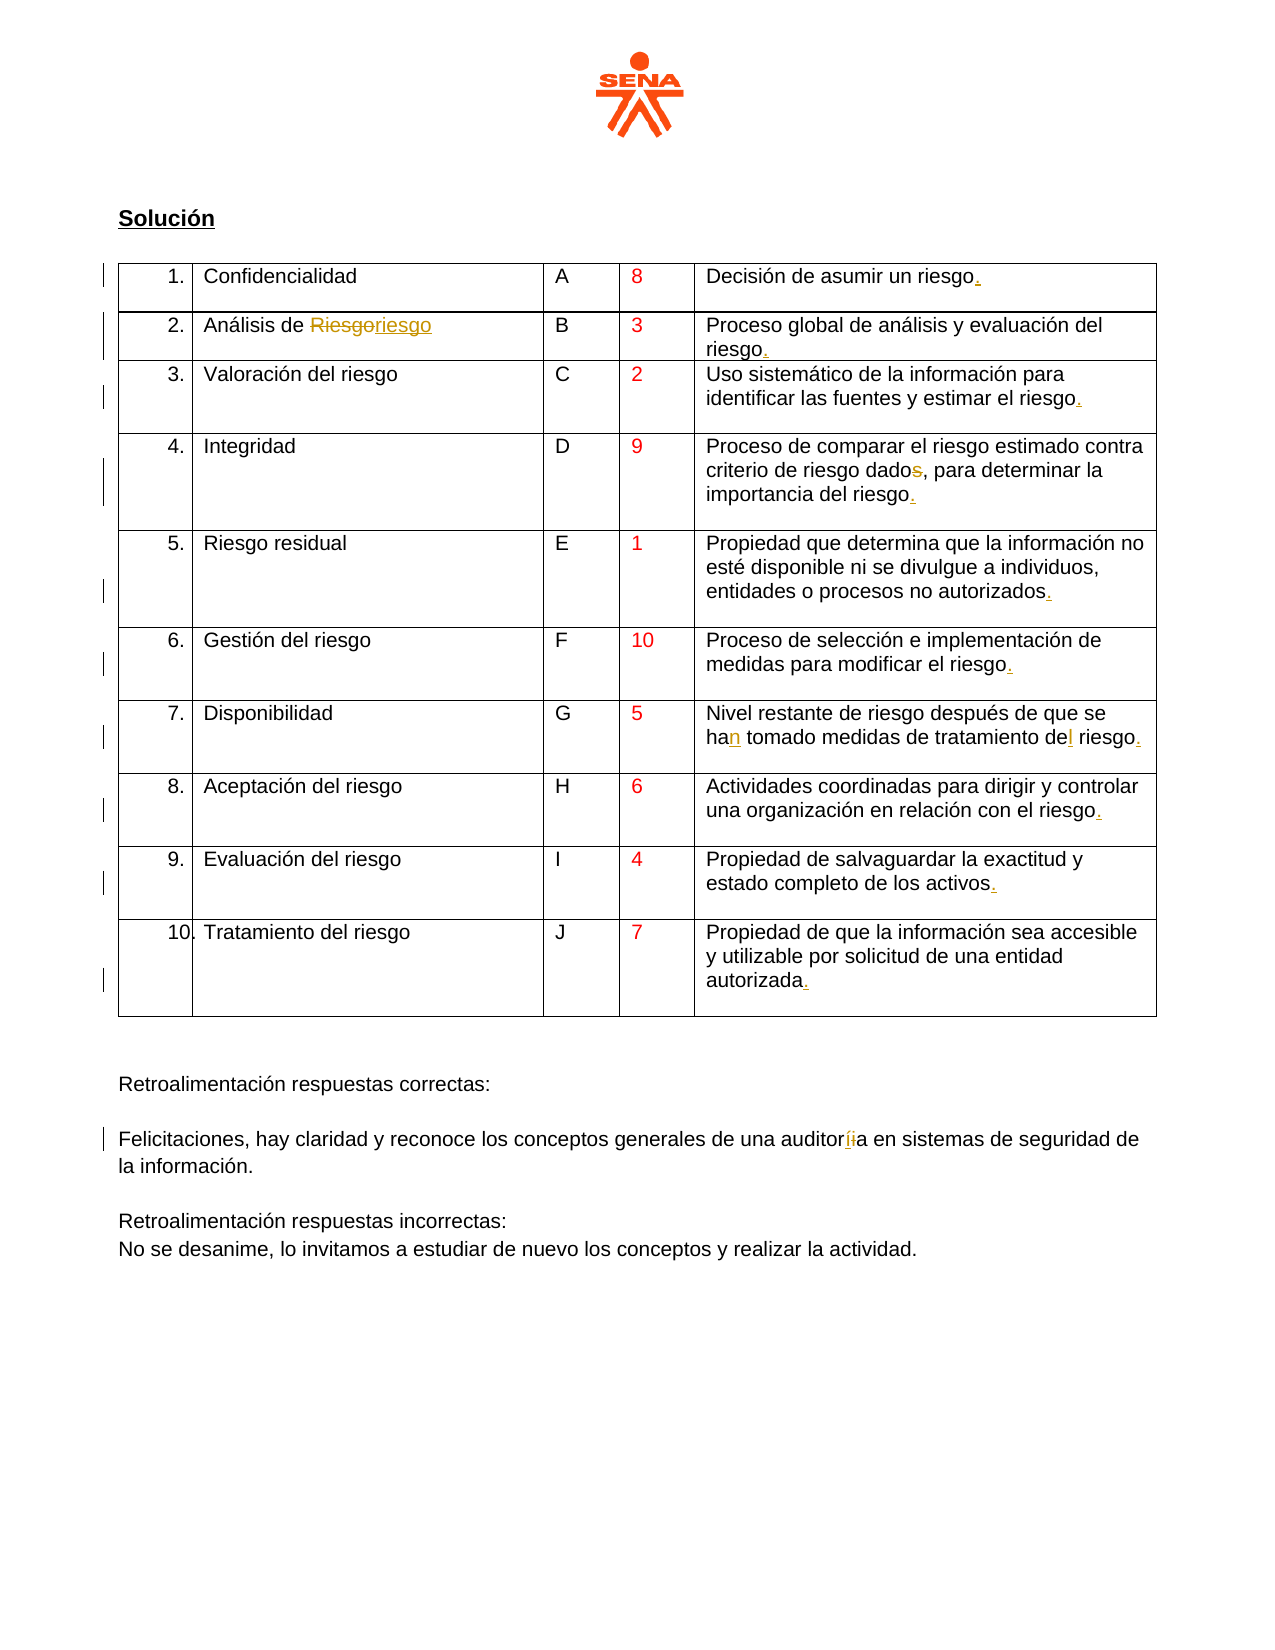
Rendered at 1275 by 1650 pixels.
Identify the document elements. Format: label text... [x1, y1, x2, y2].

table_cell Proceso de selección e implementación de medidas para modificar el riesgo [695, 628, 1156, 700]
table_cell 5 [620, 701, 694, 773]
table_cell D [544, 434, 619, 530]
table_cell Valoración del riesgo [193, 361, 543, 433]
table_cell [119, 847, 192, 919]
table_cell Aceptación del riesgo [193, 774, 543, 846]
table_cell Integridad [193, 434, 543, 530]
table_header 8 [620, 264, 694, 311]
text Retroalimentación respuestas incorrectas: [118, 1209, 1157, 1233]
table_cell 7 [620, 920, 694, 1016]
table_header Decisión de asumir un riesgo [695, 264, 1156, 311]
table_cell [119, 434, 192, 530]
table_cell 6 [620, 774, 694, 846]
table_cell Propiedad de salvaguardar la exactitud y estado completo de los activos [695, 847, 1156, 919]
table_cell Propiedad de que la información sea accesible y utilizable por solicitud de una entidad autorizada [695, 920, 1156, 1016]
table_cell Análisis de [193, 313, 543, 360]
table_cell [119, 701, 192, 773]
table_cell 3 [620, 313, 694, 360]
table_cell Tratamiento del riesgo [193, 920, 543, 1016]
table_cell 1 [620, 531, 694, 627]
text Felicitaciones, hay claridad y reconoce los conceptos generales de una auditora en sistemas de seguridad de la información. [118, 1127, 1157, 1178]
table_cell 9 [620, 434, 694, 530]
table_cell [119, 920, 192, 1016]
picture [585, 48, 690, 142]
table_cell Uso sistemático de la información para identificar las fuentes y estimar el riesgo [695, 361, 1156, 433]
table_cell Disponibilidad [193, 701, 543, 773]
table_cell I [544, 847, 619, 919]
table_cell [119, 628, 192, 700]
table_header A [544, 264, 619, 311]
text Solución [118, 205, 1157, 231]
table_cell [119, 313, 192, 360]
table_cell Actividades coordinadas para dirigir y controlar una organización en relación con el riesgo [695, 774, 1156, 846]
table_cell Riesgo residual [193, 531, 543, 627]
table_cell C [544, 361, 619, 433]
table_cell Gestión del riesgo [193, 628, 543, 700]
table_cell H [544, 774, 619, 846]
table_cell 10 [620, 628, 694, 700]
text No se desanime, lo invitamos a estudiar de nuevo los conceptos y realizar la actividad. [118, 1237, 1157, 1261]
table_header Confidencialidad [193, 264, 543, 311]
table_header [119, 264, 192, 311]
text Retroalimentación respuestas correctas: [118, 1072, 1157, 1096]
table_cell 4 [620, 847, 694, 919]
table_cell B [544, 313, 619, 360]
table_cell Proceso global de análisis y evaluación del riesgo [695, 313, 1156, 360]
table_cell J [544, 920, 619, 1016]
table_cell 2 [620, 361, 694, 433]
table_cell [119, 774, 192, 846]
table_cell F [544, 628, 619, 700]
table_cell [119, 531, 192, 627]
table_cell G [544, 701, 619, 773]
table_cell Proceso de comparar el riesgo estimado contra criterio de riesgo dado, para determinar la importancia del riesgo [695, 434, 1156, 530]
table_cell E [544, 531, 619, 627]
table_cell [119, 361, 192, 433]
table_cell Evaluación del riesgo [193, 847, 543, 919]
table_cell Propiedad que determina que la información no esté disponible ni se divulgue a individuos, entidades o procesos no autorizados [695, 531, 1156, 627]
table_cell Nivel restante de riesgo después de que se ha tomado medidas de tratamiento de riesgo [695, 701, 1156, 773]
